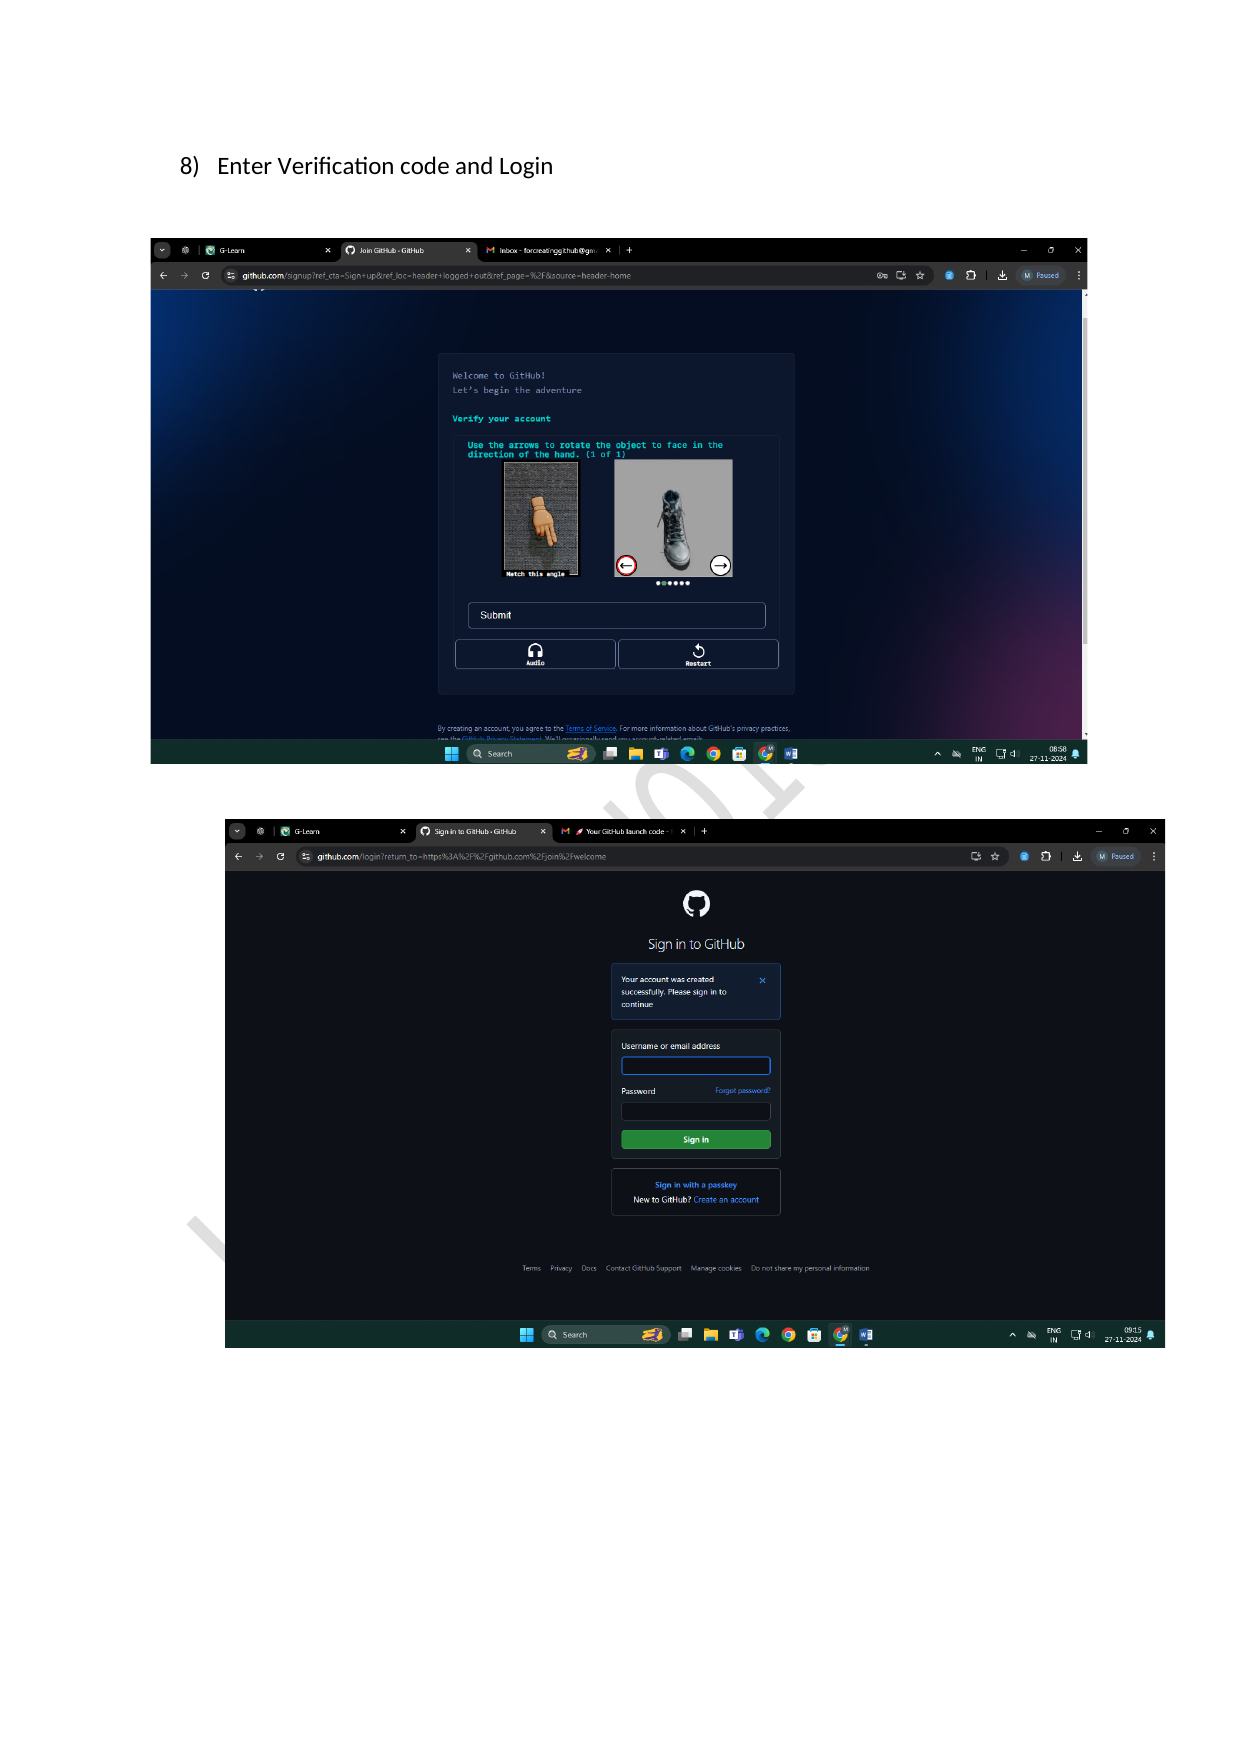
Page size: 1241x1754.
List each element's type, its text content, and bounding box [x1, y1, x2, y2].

picture [225, 819, 1166, 1348]
picture [150, 238, 1087, 763]
list Enter Verification code and Login [179, 150, 1090, 181]
